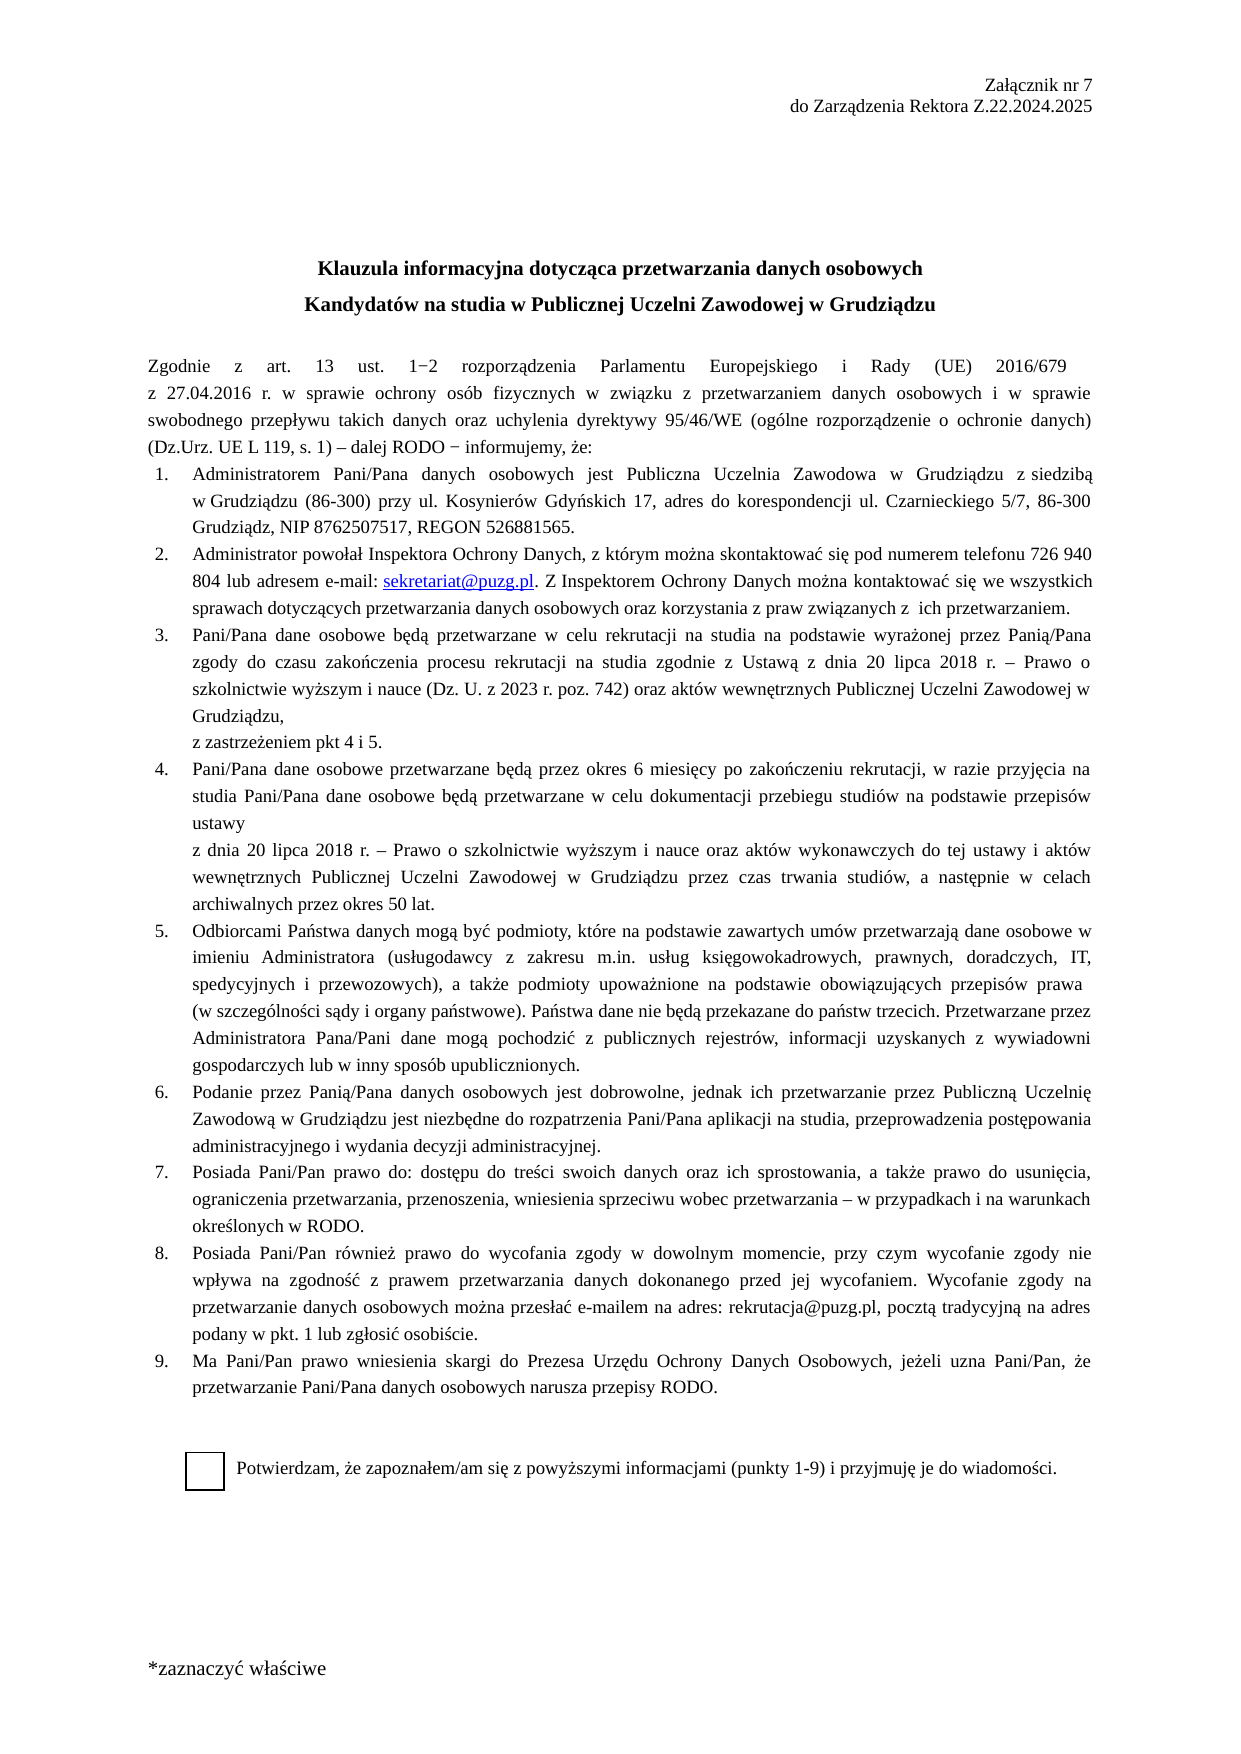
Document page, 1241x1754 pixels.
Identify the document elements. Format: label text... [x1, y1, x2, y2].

list Pani/Pana dane osobowe będą przetwarzane w celu rekrutacji na studia na podstawie wyrażonej przez Panią/Pana zgody do czasu zakończenia procesu rekrutacji na studia zgodnie z Ustawą z dnia 20 lipca 2018 r. – Prawo o szkolnictwie wyższym i nauce (Dz. U. z 2023 r. poz. 742) oraz aktów wewnętrznych Publicznej Uczelni Zawodowej w Grudziądzu, z zastrzeżeniem pkt 4 i 5. [154, 624, 1093, 753]
text Kandydatów na studia w Publicznej Uczelni Zawodowej w Grudziądzu [148, 292, 1093, 316]
list Posiada Pani/Pan prawo do: dostępu do treści swoich danych oraz ich sprostowania, a także prawo do usunięcia, ograniczenia przetwarzania, przenoszenia, wniesienia sprzeciwu wobec przetwarzania – w przypadkach i na warunkach określonych w RODO. [154, 1161, 1093, 1237]
list Posiada Pani/Pan również prawo do wycofania zgody w dowolnym momencie, przy czym wycofanie zgody nie wpływa na zgodność z prawem przetwarzania danych dokonanego przed jej wycofaniem. Wycofanie zgody na przetwarzanie danych osobowych można przesłać e-mailem na adres: rekrutacja@puzg.pl, pocztą tradycyjną na adres podany w pkt. 1 lub zgłosić osobiście. [154, 1242, 1093, 1344]
list Odbiorcami Państwa danych mogą być podmioty, które na podstawie zawartych umów przetwarzają dane osobowe w imieniu Administratora (usługodawcy z zakresu m.in. usług księgowokadrowych, prawnych, doradczych, IT, spedycyjnych i przewozowych), a także podmioty upoważnione na podstawie obowiązujących przepisów prawa (w szczególności sądy i organy państwowe). Państwa dane nie będą przekazane do państw trzecich. Przetwarzane przez Administratora Pana/Pani dane mogą pochodzić z publicznych rejestrów, informacji uzyskanych z wywiadowni gospodarczych lub w inny sposób upublicznionych. [154, 919, 1093, 1076]
text Potwierdzam, że zapoznałem/am się z powyższymi informacjami (punkty 1-9) i przyjmuję je do wiadomości. [236, 1457, 1093, 1479]
text Klauzula informacyjna dotycząca przetwarzania danych osobowych [148, 256, 1093, 280]
text Zgodnie z art. 13 ust. 1−2 rozporządzenia Parlamentu Europejskiego i Rady (UE) 2016/679 z 27.04.2016 r. w sprawie ochrony osób fizycznych w związku z przetwarzaniem danych osobowych i w sprawie swobodnego przepływu takich danych oraz uchylenia dyrektywy 95/46/WE (ogólne rozporządzenie o ochronie danych) (Dz.Urz. UE L 119, s. 1) – dalej RODO − informujemy, że: [148, 355, 1093, 457]
list Ma Pani/Pan prawo wniesienia skargi do Prezesa Urzędu Ochrony Danych Osobowych, jeżeli uzna Pani/Pan, że przetwarzanie Pani/Pana danych osobowych narusza przepisy RODO. [154, 1349, 1093, 1398]
list Pani/Pana dane osobowe przetwarzane będą przez okres 6 miesięcy po zakończeniu rekrutacji, w razie przyjęcia na studia Pani/Pana dane osobowe będą przetwarzane w celu dokumentacji przebiegu studiów na podstawie przepisów ustawy z dnia 20 lipca 2018 r. – Prawo o szkolnictwie wyższym i nauce oraz aktów wykonawczych do tej ustawy i aktów wewnętrznych Publicznej Uczelni Zawodowej w Grudziądzu przez czas trwania studiów, a następnie w celach archiwalnych przez okres 50 lat. [154, 758, 1093, 914]
list Administrator powołał Inspektora Ochrony Danych, z którym można skontaktować się pod numerem telefonu 726 940 804 lub adresem e-mail: sekretariat@puzg.pl. Z Inspektorem Ochrony Danych można kontaktować się we wszystkich sprawach dotyczących przetwarzania danych osobowych oraz korzystania z praw związanych z ich przetwarzaniem. [154, 543, 1093, 619]
list Administratorem Pani/Pana danych osobowych jest Publiczna Uczelnia Zawodowa w Grudziądzu z siedzibą w Grudziądzu (86-300) przy ul. Kosynierów Gdyńskich 17, adres do korespondencji ul. Czarnieckiego 5/7, 86-300 Grudziądz, NIP 8762507517, REGON 526881565. [154, 463, 1093, 538]
list Podanie przez Panią/Pana danych osobowych jest dobrowolne, jednak ich przetwarzanie przez Publiczną Uczelnię Zawodową w Grudziądzu jest niezbędne do rozpatrzenia Pani/Pana aplikacji na studia, przeprowadzenia postępowania administracyjnego i wydania decyzji administracyjnej. [154, 1081, 1093, 1156]
